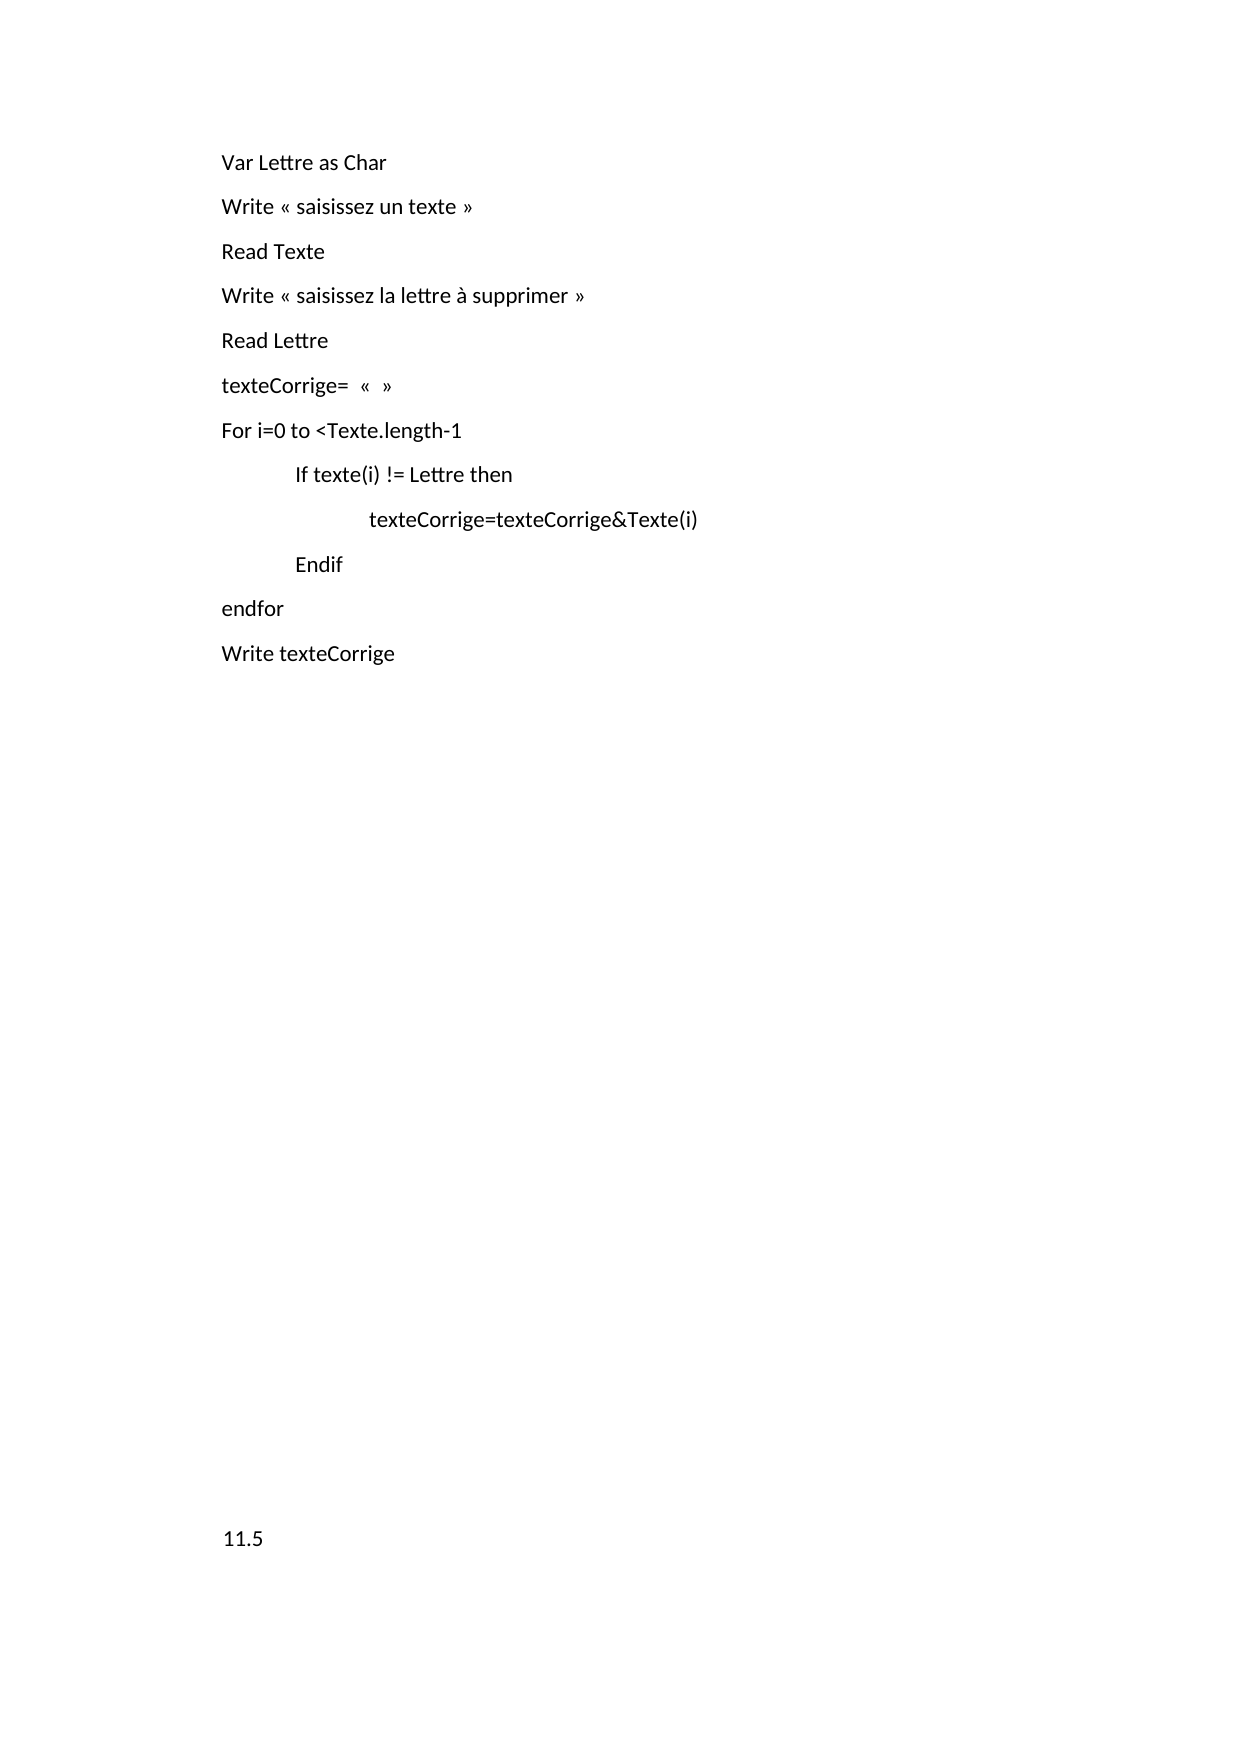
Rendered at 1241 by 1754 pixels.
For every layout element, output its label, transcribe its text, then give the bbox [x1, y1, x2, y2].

list 11.5 [223, 1524, 1093, 1552]
text Var Lettre as Char [148, 148, 1093, 176]
text Write « saisissez la lettre à supprimer » [148, 282, 1093, 310]
text Read Texte [148, 237, 1093, 265]
text texteCorrige=texteCorrige&Texte(i) [148, 505, 1093, 533]
text Write texteCorrige [148, 639, 1093, 667]
text endfor [148, 594, 1093, 622]
text Write « saisissez un texte » [148, 192, 1093, 220]
text For i=0 to <Texte.length-1 [148, 416, 1093, 444]
text If texte(i) != Lettre then [148, 460, 1093, 488]
text texteCorrige= « » [148, 371, 1093, 399]
text Endif [148, 550, 1093, 578]
text Read Lettre [148, 326, 1093, 354]
